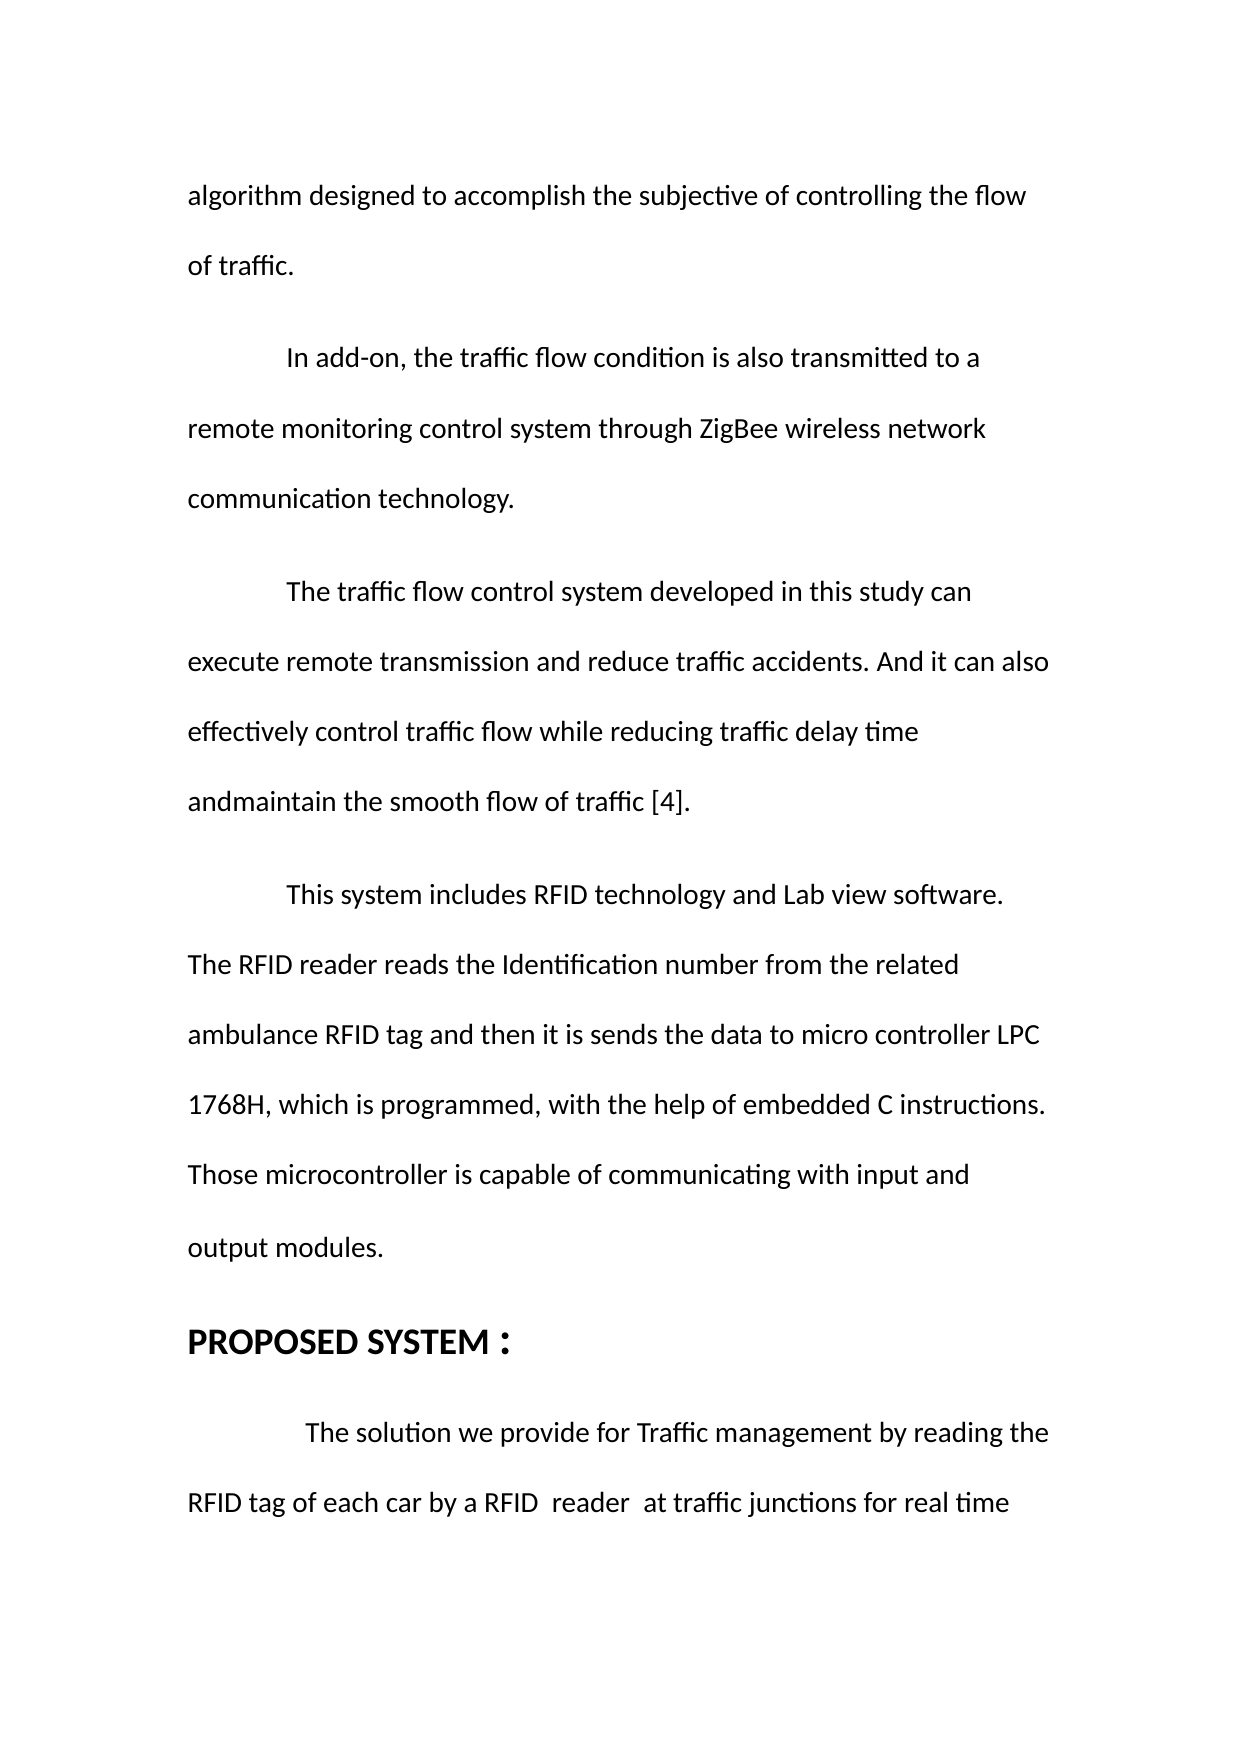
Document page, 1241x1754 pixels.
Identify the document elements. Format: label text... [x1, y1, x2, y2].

text PROPOSED SYSTEM : [187, 1305, 1053, 1370]
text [187, 162, 1053, 297]
text The traffic flow control system developed in this study can execute remote transmission and reduce traffic accidents. And it can also effectively control traffic flow while reducing traffic delay time andmaintain the smooth flow of traffic [4]. [187, 558, 1053, 833]
text This system includes RFID technology and Lab view software. The RFID reader reads the Identification number from the related ambulance RFID tag and then it is sends the data to micro controller LPC 1768H, which is programmed, with the help of embedded C instructions. Those microcontroller is capable of communicating with input and output modules. [187, 861, 1053, 1277]
text In add-on, the traffic flow condition is also transmitted to a remote monitoring control system through ZigBee wireless network communication technology. [187, 325, 1053, 530]
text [187, 1399, 1053, 1535]
